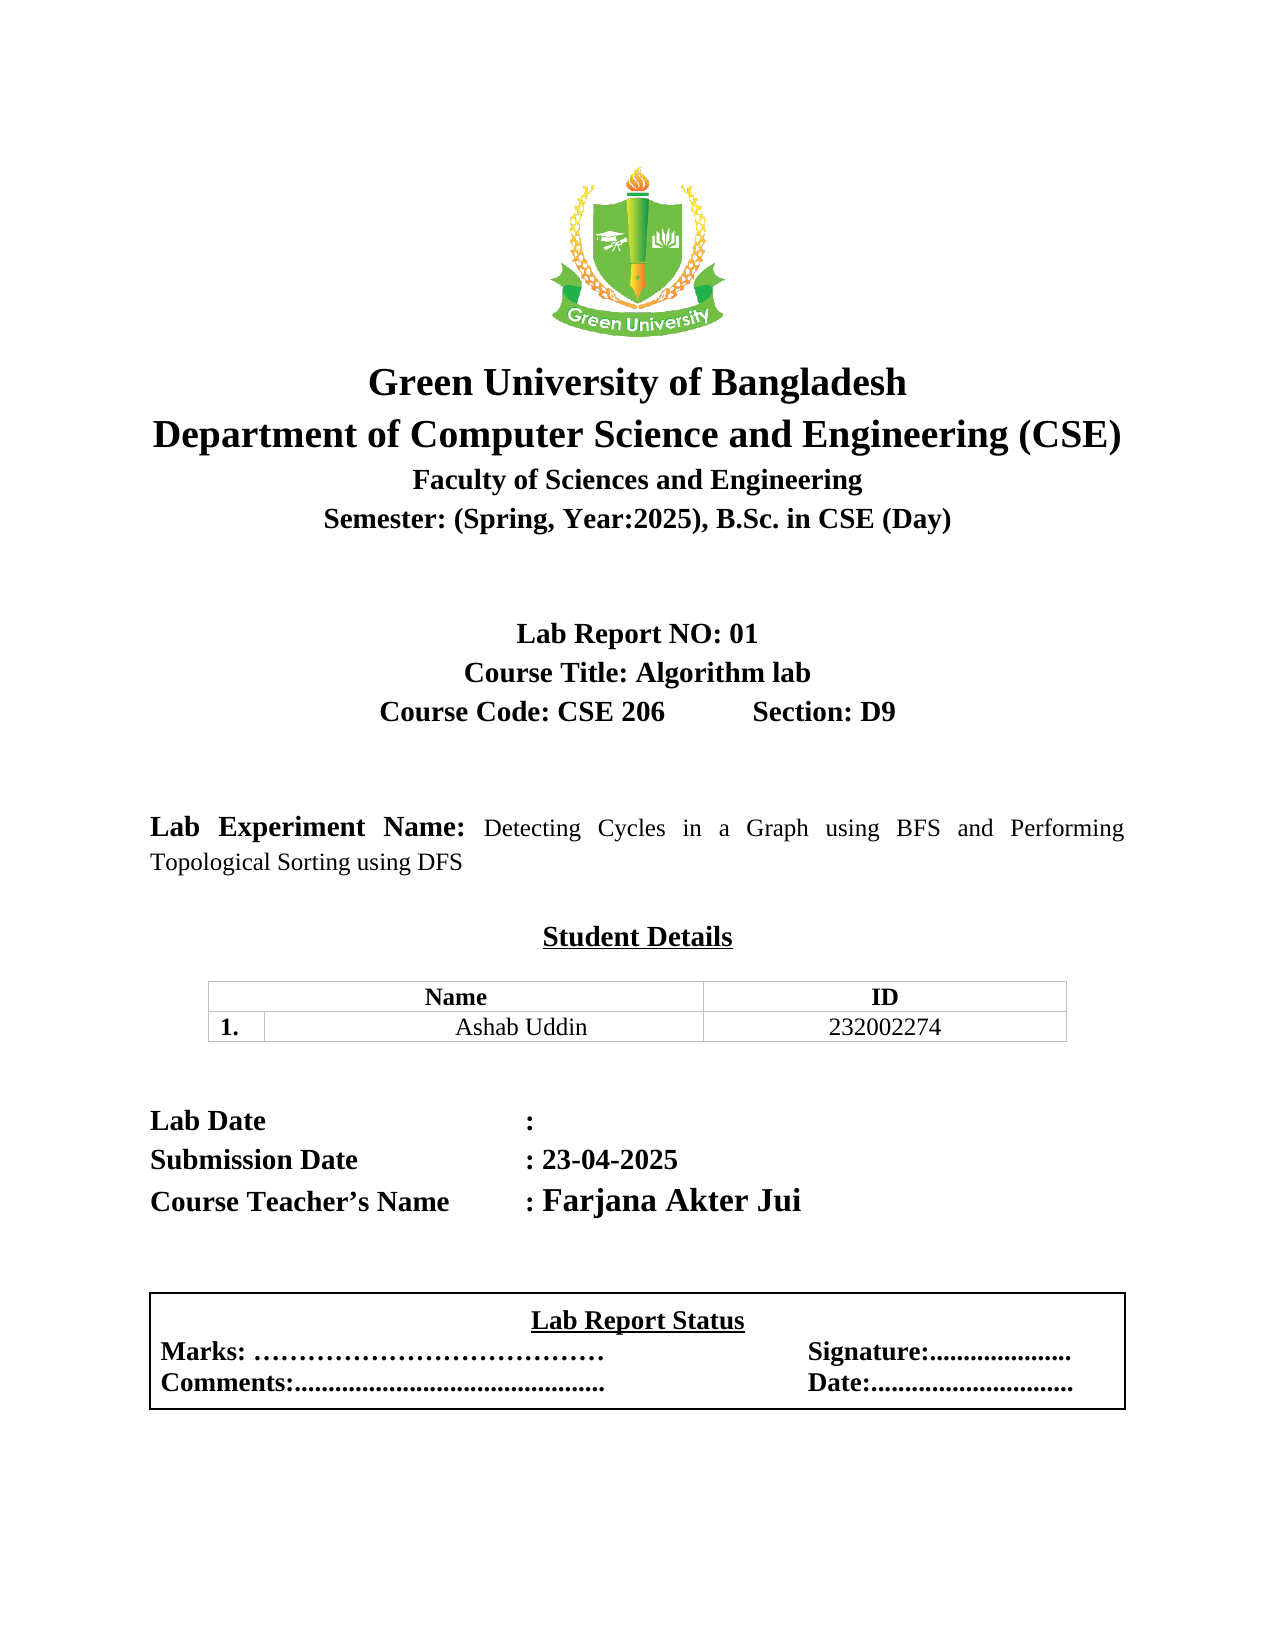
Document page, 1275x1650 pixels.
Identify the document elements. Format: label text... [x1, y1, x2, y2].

table_header Lab Report Status Marks: ………………………………… Signature:..................... Comments:.............................................. Date:.............................. [151, 1294, 1124, 1408]
table_header Name [209, 982, 703, 1011]
text Faculty of Sciences and Engineering [150, 462, 1125, 496]
text Green University of Bangladesh [150, 358, 1125, 403]
picture [532, 150, 743, 354]
text Lab Date : [150, 1103, 1125, 1137]
text Lab Experiment Name: Detecting Cycles in a Graph using BFS and Performing Topological Sorting using DFS [150, 809, 1125, 876]
text Course Teacher’s Name : Farjana Akter Jui [150, 1180, 1125, 1219]
table_cell 1. [209, 1012, 264, 1041]
table_cell Ashab Uddin [265, 1012, 703, 1041]
text Course Title: Algorithm lab [150, 655, 1125, 689]
text Lab Report NO: 01 [150, 617, 1125, 650]
table_header ID [704, 982, 1066, 1011]
text Department of Computer Science and Engineering (CSE) [150, 410, 1125, 456]
text Course Code: CSE 206 Section: D9 [150, 694, 1125, 727]
text Submission Date : 23-04-2025 [150, 1142, 1125, 1175]
text Semester: (Spring, Year:2025), B.Sc. in CSE (Day) [150, 501, 1125, 534]
table_cell 232002274 [704, 1012, 1066, 1041]
text Student Details [150, 919, 1125, 952]
